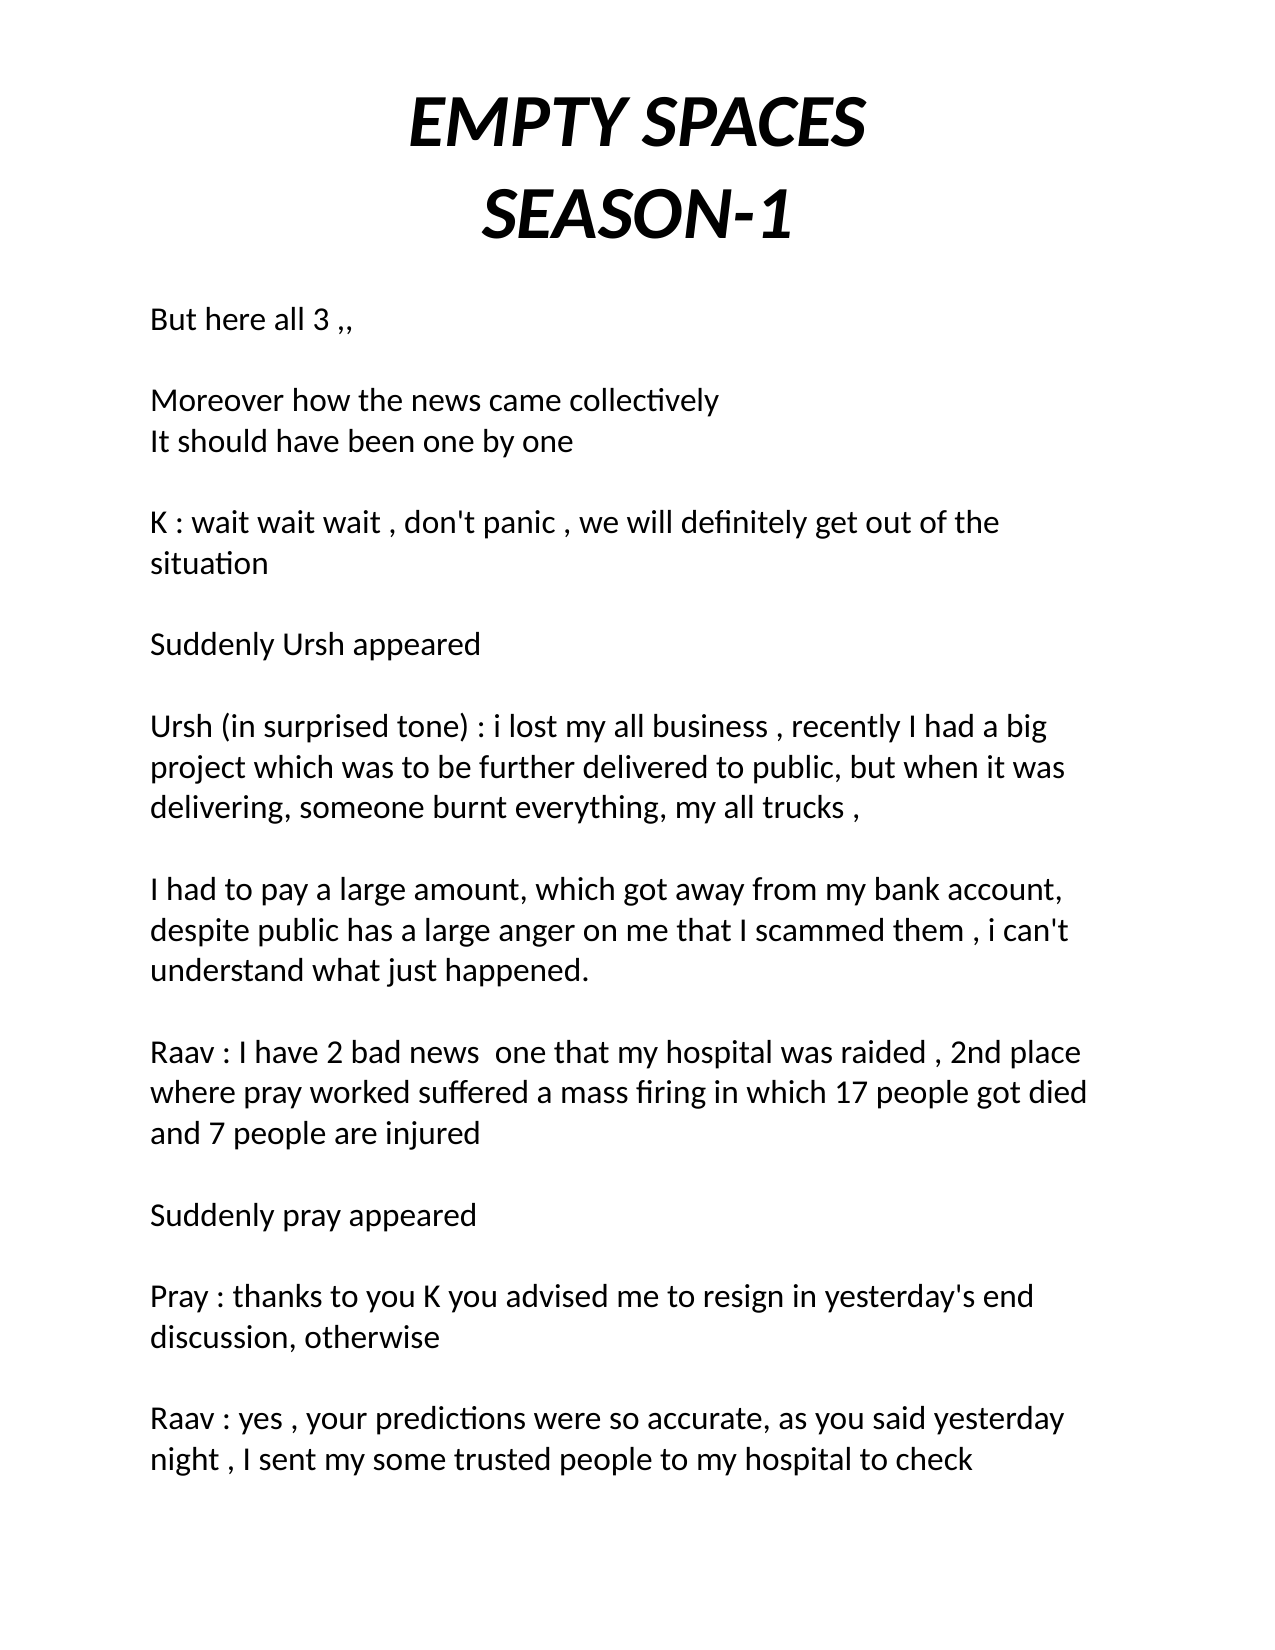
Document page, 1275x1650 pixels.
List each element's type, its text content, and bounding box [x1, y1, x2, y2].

text It should have been one by one [150, 420, 1125, 461]
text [150, 1397, 1125, 1479]
text I had to pay a large amount, which got away from my bank account, despite public has a large anger on me that I scammed them , i can't understand what just happened. [150, 868, 1125, 990]
text Moreover how the news came collectively [150, 379, 1125, 420]
text Suddenly pray appeared [150, 1194, 1125, 1234]
text Raav : I have 2 bad news one that my hospital was raided , 2nd place where pray worked suffered a mass firing in which 17 people got died and 7 people are injured [150, 1031, 1125, 1153]
text K : wait wait wait , don't panic , we will definitely get out of the situation [150, 501, 1125, 583]
text But here all 3 ,, [150, 298, 1125, 338]
text Ursh (in surprised tone) : i lost my all business , recently I had a big project which was to be further delivered to public, but when it was delivering, someone burnt everything, my all trucks , [150, 705, 1125, 827]
text Pray : thanks to you K you advised me to resign in yesterday's end discussion, otherwise [150, 1275, 1125, 1357]
text Suddenly Ursh appeared [150, 623, 1125, 664]
